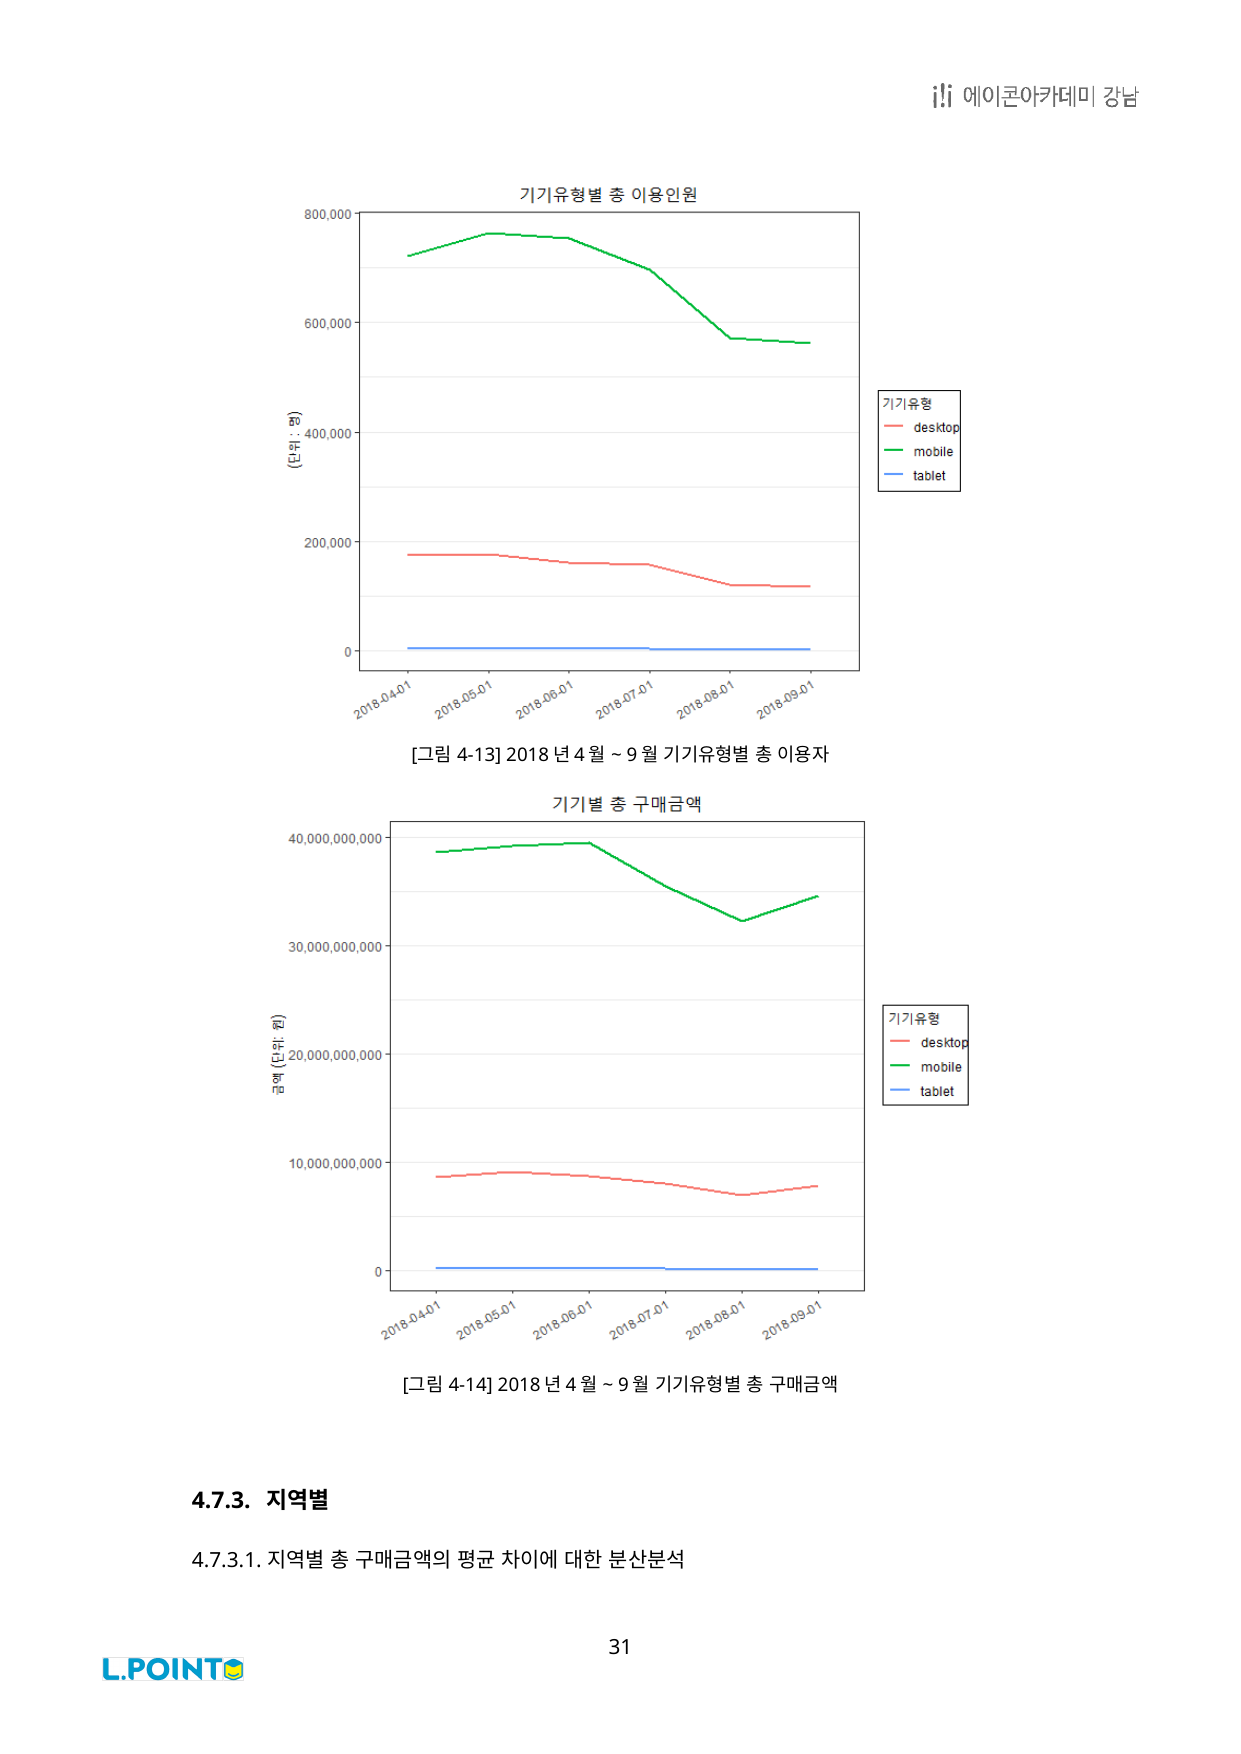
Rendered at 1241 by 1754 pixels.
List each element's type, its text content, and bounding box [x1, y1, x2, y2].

picture [269, 795, 971, 1370]
picture [102, 1657, 155, 1681]
picture [153, 1663, 163, 1675]
text [그림 4-14] 2018년4월 ~ 9월 기기유형별 총 구매금액 [150, 1369, 1090, 1396]
subtitle 지역별 [192, 1482, 1090, 1515]
text [그림 4-13] 2018년4월 ~ 9월 기기유형별 총 이용자 [150, 740, 1090, 767]
text 4.7.3.1. 지역별 총 구매금액의 평균 차이에 대한 분산분석 [192, 1543, 1090, 1574]
picture [161, 1657, 244, 1681]
picture [278, 177, 962, 740]
